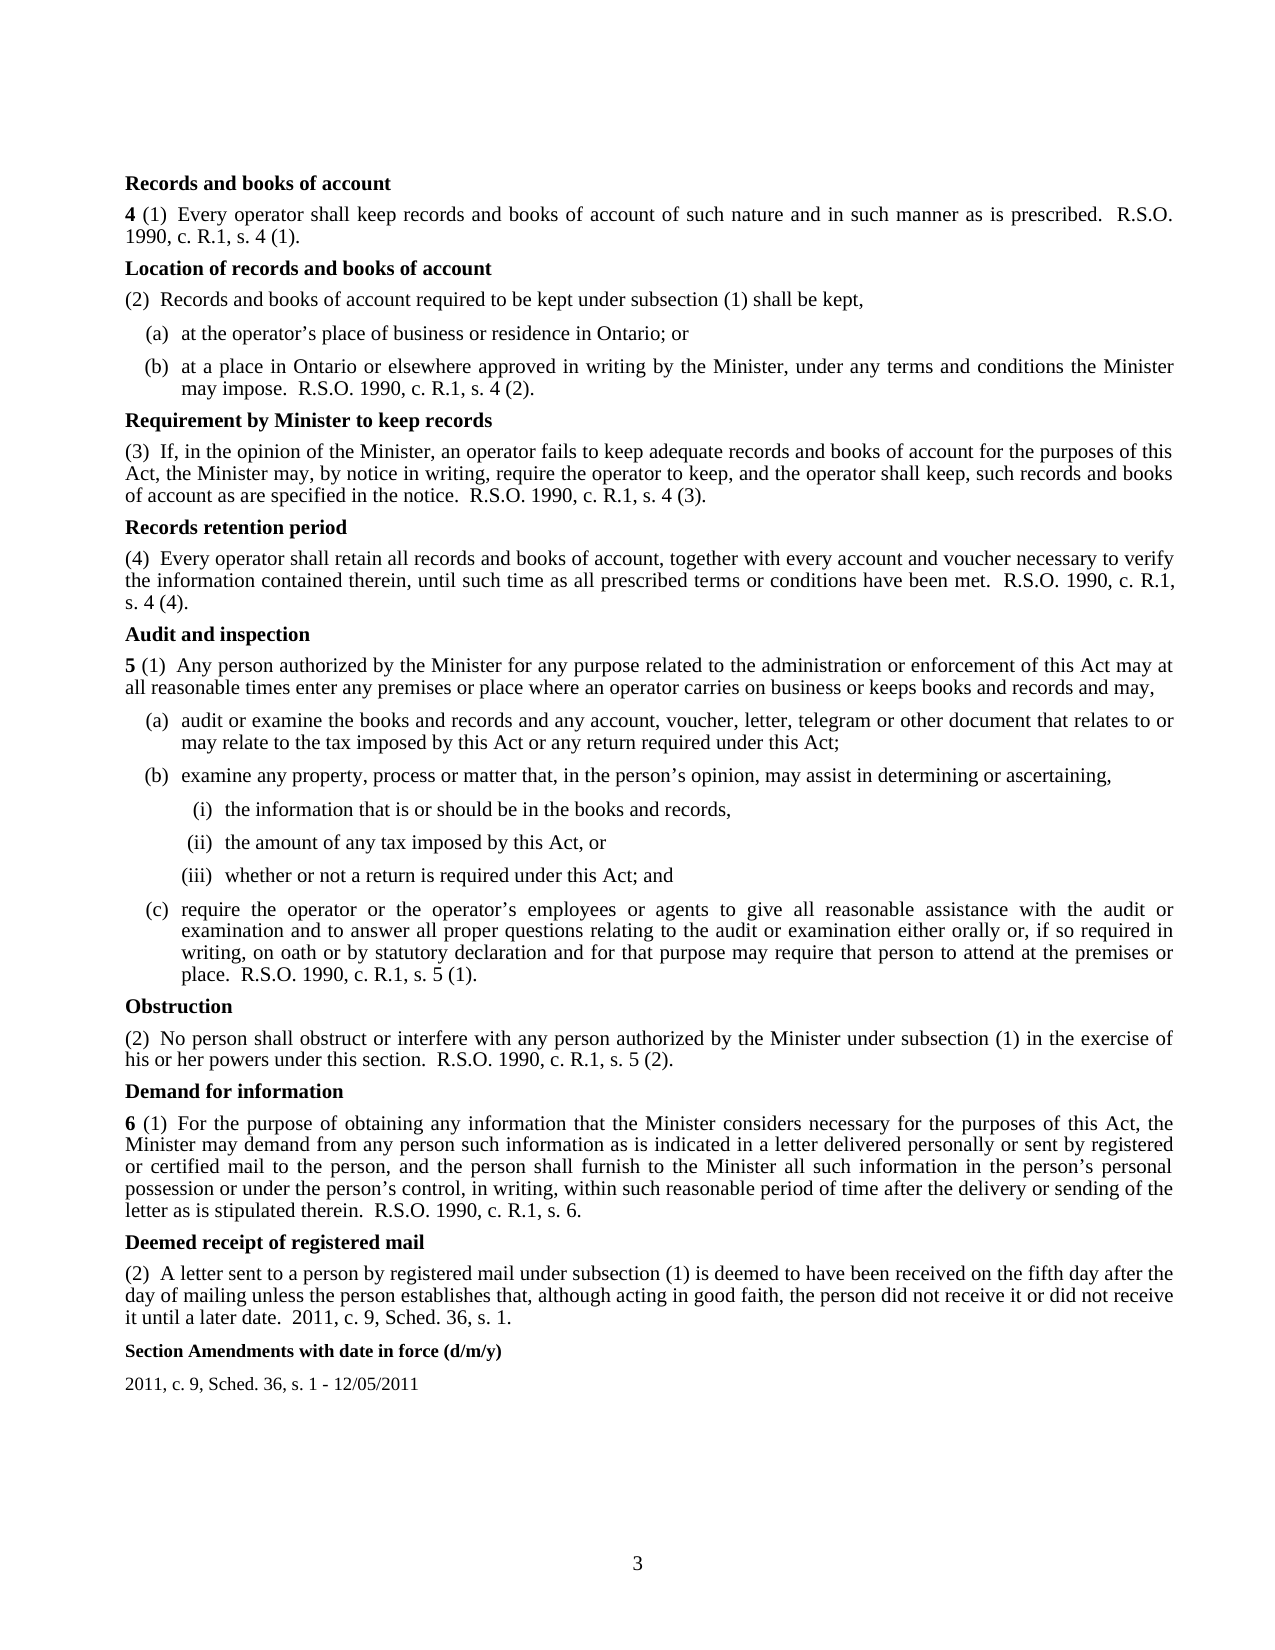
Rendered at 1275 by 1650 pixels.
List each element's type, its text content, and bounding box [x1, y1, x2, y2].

text (i) the information that is or should be in the books and records, [125, 799, 1175, 821]
text 5 (1) Any person authorized by the Minister for any purpose related to the administration or enforcement of this Act may at all reasonable times enter any premises or place where an operator carries on business or keeps books and records and may, [125, 655, 1175, 699]
text Requirement by Minister to keep records [125, 412, 1175, 431]
text (2) A letter sent to a person by registered mail under subsection (1) is deemed to have been received on the fifth day after the day of mailing unless the person establishes that, although acting in good faith, the person did not receive it or did not receive it until a later date. 2011, c. 9, Sched. 36, s. 1. [125, 1263, 1175, 1328]
text Audit and inspection [125, 626, 1175, 645]
text (iii) whether or not a return is required under this Act; and [125, 865, 1175, 887]
text Records retention period [125, 519, 1175, 538]
text (a) audit or examine the books and records and any account, voucher, letter, telegram or other document that relates to or may relate to the tax imposed by this Act or any return required under this Act; [125, 710, 1175, 754]
text (c) require the operator or the operator’s employees or agents to give all reasonable assistance with the audit or examination and to answer all proper questions relating to the audit or examination either orally or, if so required in writing, on oath or by statutory declaration and for that purpose may require that person to attend at the premises or place. R.S.O. 1990, c. R.1, s. 5 (1). [125, 899, 1175, 986]
text Demand for information [125, 1083, 1175, 1102]
text (4) Every operator shall retain all records and books of account, together with every account and voucher necessary to verify the information contained therein, until such time as all prescribed terms or conditions have been met. R.S.O. 1990, c. R.1, s. 4 (4). [125, 548, 1175, 613]
text Location of records and books of account [125, 260, 1175, 279]
text (3) If, in the opinion of the Minister, an operator fails to keep adequate records and books of account for the purposes of this Act, the Minister may, by notice in writing, require the operator to keep, and the operator shall keep, such records and books of account as are specified in the notice. R.S.O. 1990, c. R.1, s. 4 (3). [125, 441, 1175, 507]
text Deemed receipt of registered mail [125, 1234, 1175, 1253]
text Obstruction [125, 998, 1175, 1017]
text (b) at a place in Ontario or elsewhere approved in writing by the Minister, under any terms and conditions the Minister may impose. R.S.O. 1990, c. R.1, s. 4 (2). [125, 356, 1175, 399]
text (2) No person shall obstruct or interfere with any person authorized by the Minister under subsection (1) in the exercise of his or her powers under this section. R.S.O. 1990, c. R.1, s. 5 (2). [125, 1027, 1175, 1071]
text 6 (1) For the purpose of obtaining any information that the Minister considers necessary for the purposes of this Act, the Minister may demand from any person such information as is indicated in a letter delivered personally or sent by registered or certified mail to the person, and the person shall furnish to the Minister all such information in the person’s personal possession or under the person’s control, in writing, within such reasonable period of time after the delivery or sending of the letter as is stipulated therein. R.S.O. 1990, c. R.1, s. 6. [125, 1113, 1175, 1222]
text (b) examine any property, process or matter that, in the person’s opinion, may assist in determining or ascertaining, [125, 765, 1175, 787]
text (2) Records and books of account required to be kept under subsection (1) shall be kept, [125, 289, 1175, 311]
text (ii) the amount of any tax imposed by this Act, or [125, 832, 1175, 854]
text 4 (1) Every operator shall keep records and books of account of such nature and in such manner as is prescribed. R.S.O. 1990, c. R.1, s. 4 (1). [125, 204, 1175, 248]
text 2011, c. 9, Sched. 36, s. 1 - 12/05/2011 [125, 1373, 1175, 1395]
text Section Amendments with date in force (d/m/y) [125, 1340, 1175, 1362]
text (a) at the operator’s place of business or residence in Ontario; or [125, 323, 1175, 344]
text Records and books of account [125, 175, 1175, 194]
